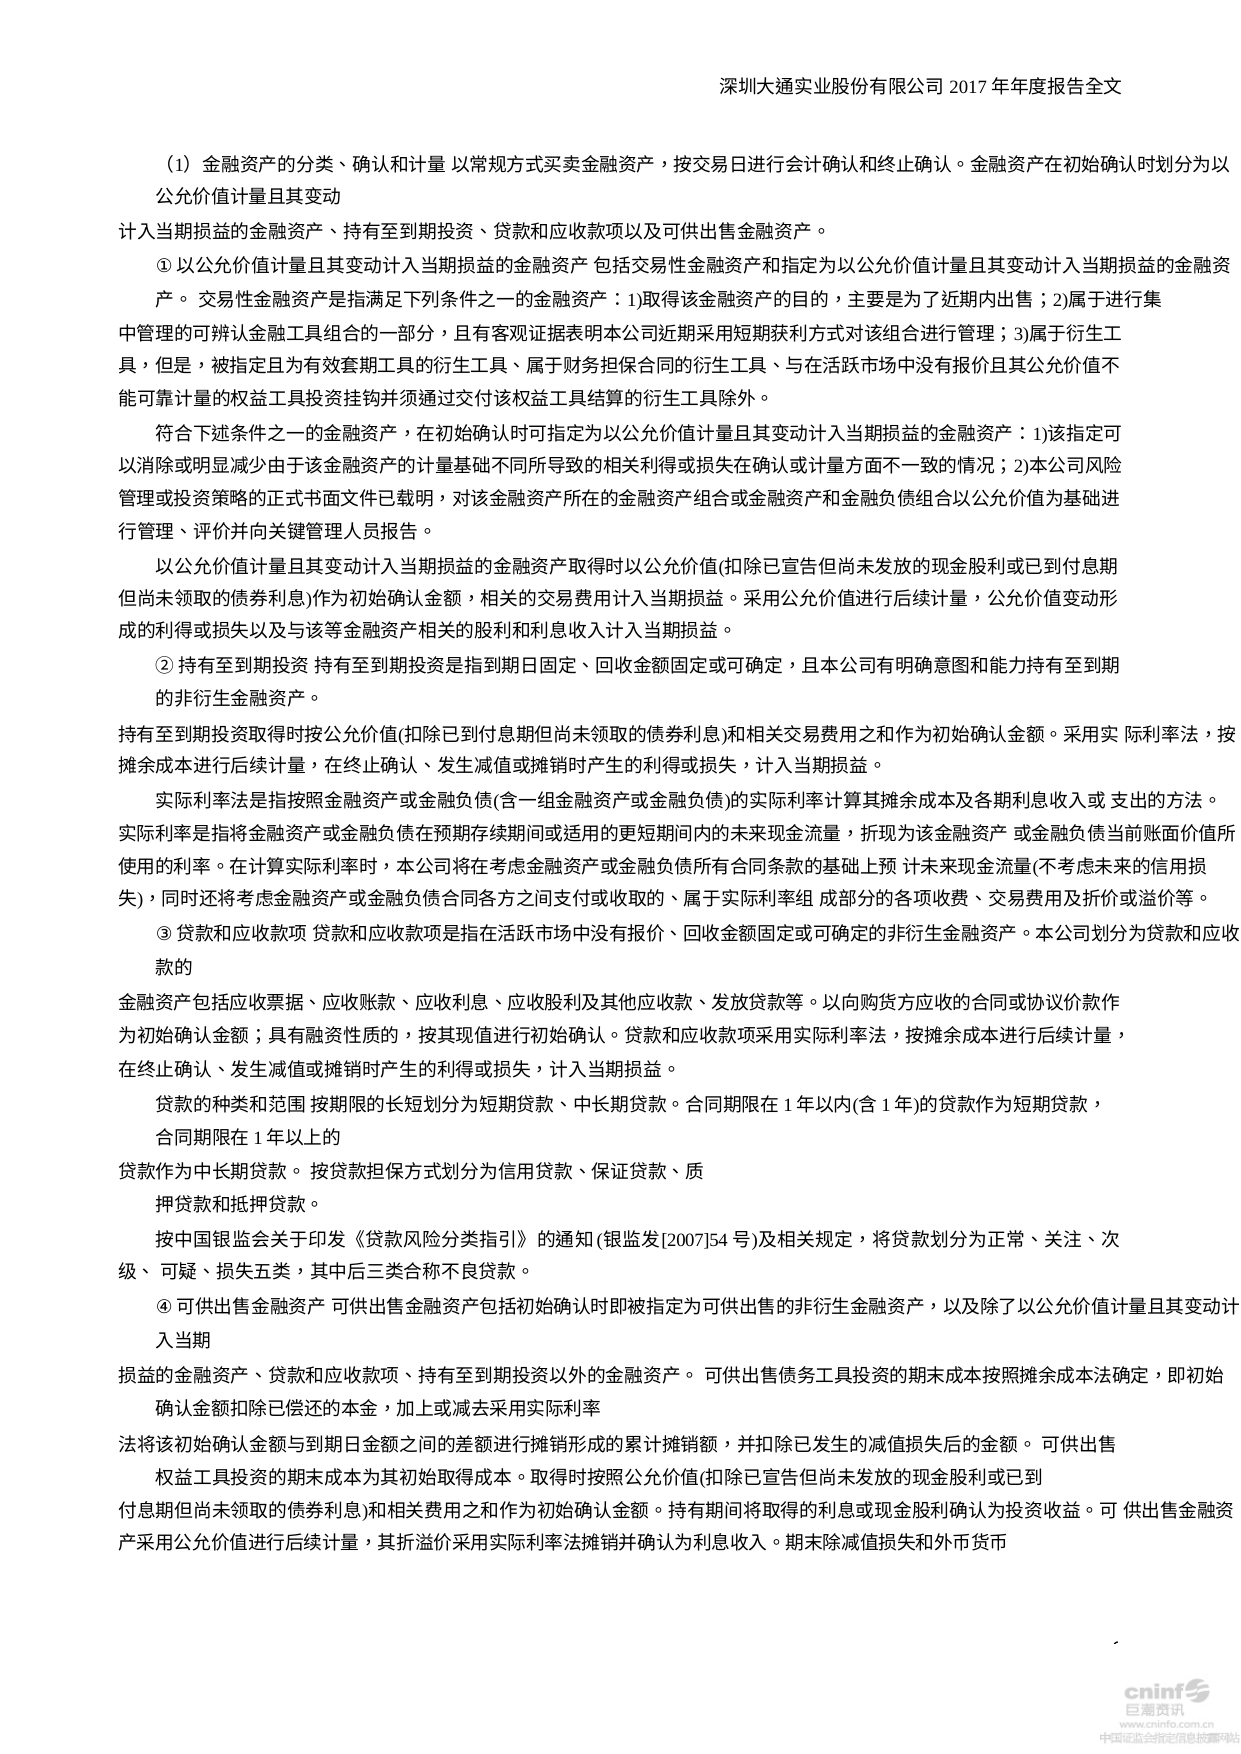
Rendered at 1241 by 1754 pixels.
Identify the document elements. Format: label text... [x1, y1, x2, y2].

text 持有至到期投资取得时按公允价值(扣除已到付息期但尚未领取的债券利息)和相关交易费用之和作为初始确认金额。采用实 际利率法，按摊余成本进行后续计量，在终止确认、发生减值或摊销时产生的利得或损失，计入当期损益。 [118, 721, 1240, 778]
text 按中国银监会关于印发《贷款风险分类指引》的通知(银监发[2007]54号)及相关规定，将贷款划分为正常、关注、次级、 可疑、损失五类，其中后三类合称不良贷款。 [118, 1227, 1122, 1284]
text 贷款的种类和范围 按期限的长短划分为短期贷款、中长期贷款。合同期限在1年以内(含1年)的贷款作为短期贷款，合同期限在1年以上的 [156, 1091, 1117, 1150]
text 法将该初始确认金额与到期日金额之间的差额进行摊销形成的累计摊销额，并扣除已发生的减值损失后的金额。 可供出售权益工具投资的期末成本为其初始取得成本。取得时按照公允价值(扣除已宣告但尚未发放的现金股利或已到 [118, 1431, 1120, 1490]
text 符合下述条件之一的金融资产，在初始确认时可指定为以公允价值计量且其变动计入当期损益的金融资产：1)该指定可 以消除或明显减少由于该金融资产的计量基础不同所导致的相关利得或损失在确认或计量方面不一致的情况；2)本公司风险 管理或投资策略的正式书面文件已载明，对该金融资产所在的金融资产组合或金融资产和金融负债组合以公允价值为基础进 行管理、评价并向关键管理人员报告。 [118, 420, 1122, 543]
text 损益的金融资产、贷款和应收款项、持有至到期投资以外的金融资产。 可供出售债务工具投资的期末成本按照摊余成本法确定，即初始确认金额扣除已偿还的本金，加上或减去采用实际利率 [118, 1362, 1240, 1421]
text 实际利率法是指按照金融资产或金融负债(含一组金融资产或金融负债)的实际利率计算其摊余成本及各期利息收入或 支出的方法。实际利率是指将金融资产或金融负债在预期存续期间或适用的更短期间内的未来现金流量，折现为该金融资产 或金融负债当前账面价值所使用的利率。在计算实际利率时，本公司将在考虑金融资产或金融负债所有合同条款的基础上预 计未来现金流量(不考虑未来的信用损失)，同时还将考虑金融资产或金融负债合同各方之间支付或收取的、属于实际利率组 成部分的各项收费、交易费用及折价或溢价等。 [118, 788, 1240, 911]
text 计入当期损益的金融资产、持有至到期投资、贷款和应收款项以及可供出售金融资产。 [118, 219, 1240, 244]
text ④可供出售金融资产 可供出售金融资产包括初始确认时即被指定为可供出售的非衍生金融资产，以及除了以公允价值计量且其变动计入当期 [156, 1294, 1240, 1352]
text 以公允价值计量且其变动计入当期损益的金融资产取得时以公允价值(扣除已宣告但尚未发放的现金股利或已到付息期 但尚未领取的债券利息)作为初始确认金额，相关的交易费用计入当期损益。采用公允价值进行后续计量，公允价值变动形 成的利得或损失以及与该等金融资产相关的股利和利息收入计入当期损益。 [118, 553, 1118, 643]
text 付息期但尚未领取的债券利息)和相关费用之和作为初始确认金额。持有期间将取得的利息或现金股利确认为投资收益。可 供出售金融资产采用公允价值进行后续计量，其折溢价采用实际利率法摊销并确认为利息收入。期末除减值损失和外币货币 [118, 1498, 1240, 1555]
text ①以公允价值计量且其变动计入当期损益的金融资产 包括交易性金融资产和指定为以公允价值计量且其变动计入当期损益的金融资产。 交易性金融资产是指满足下列条件之一的金融资产：1)取得该金融资产的目的，主要是为了近期内出售；2)属于进行集 [156, 252, 1240, 312]
text 中管理的可辨认金融工具组合的一部分，且有客观证据表明本公司近期采用短期获利方式对该组合进行管理；3)属于衍生工 具，但是，被指定且为有效套期工具的衍生工具、属于财务担保合同的衍生工具、与在活跃市场中没有报价且其公允价值不 能可靠计量的权益工具投资挂钩并须通过交付该权益工具结算的衍生工具除外。 [118, 320, 1122, 411]
text ②持有至到期投资 持有至到期投资是指到期日固定、回收金额固定或可确定，且本公司有明确意图和能力持有至到期的非衍生金融资产。 [156, 652, 1133, 711]
text 贷款作为中长期贷款。 按贷款担保方式划分为信用贷款、保证贷款、质押贷款和抵押贷款。 [118, 1158, 720, 1217]
picture [1099, 1673, 1241, 1754]
text 金融资产包括应收票据、应收账款、应收利息、应收股利及其他应收款、发放贷款等。以向购货方应收的合同或协议价款作 为初始确认金额；具有融资性质的，按其现值进行初始确认。贷款和应收款项采用实际利率法，按摊余成本进行后续计量， 在终止确认、发生减值或摊销时产生的利得或损失，计入当期损益。 [118, 989, 1133, 1082]
text （1）金融资产的分类、确认和计量 以常规方式买卖金融资产，按交易日进行会计确认和终止确认。金融资产在初始确认时划分为以公允价值计量且其变动 [156, 152, 1240, 209]
text ③贷款和应收款项 贷款和应收款项是指在活跃市场中没有报价、回收金额固定或可确定的非衍生金融资产。本公司划分为贷款和应收款的 [156, 921, 1240, 979]
